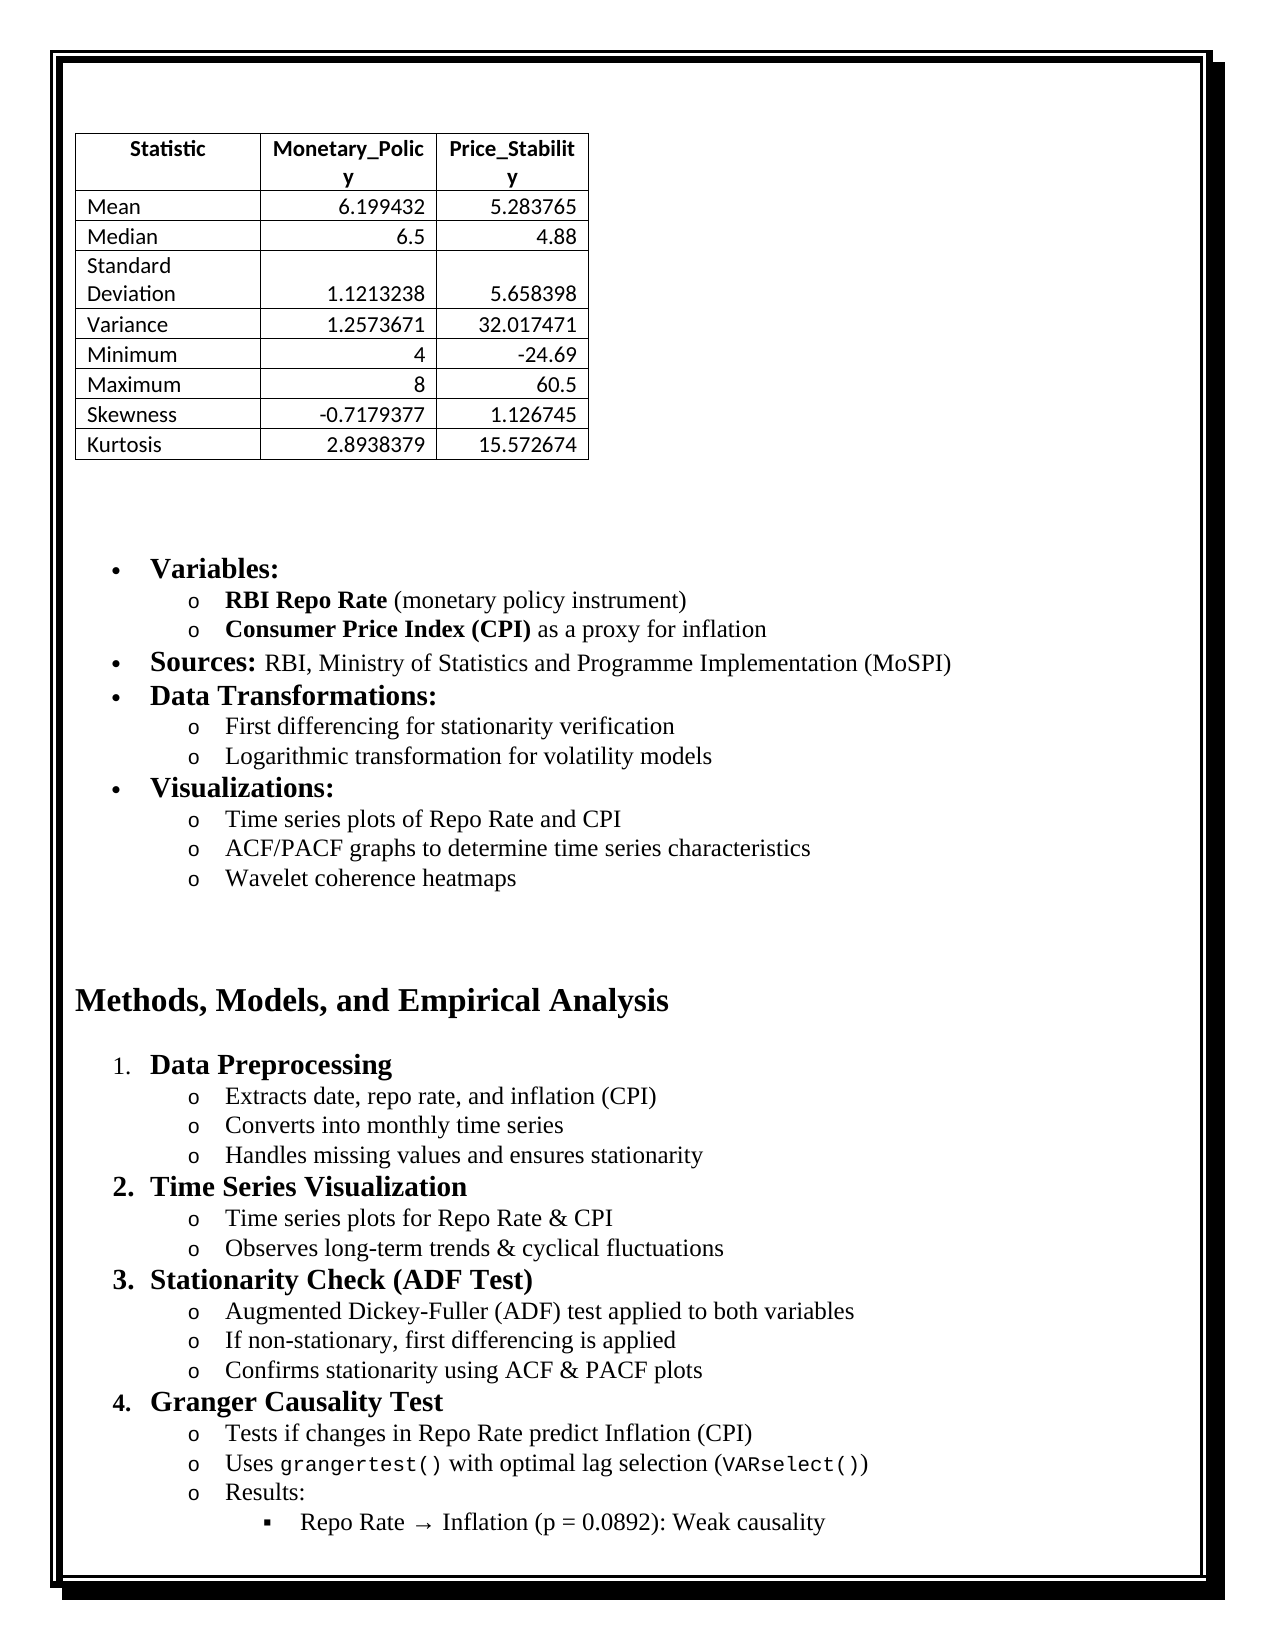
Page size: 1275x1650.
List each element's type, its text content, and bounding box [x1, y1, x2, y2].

table_cell 6.199432 [261, 191, 436, 220]
table_cell Maximum [76, 369, 260, 398]
list Extracts date, repo rate, and inflation (CPI) [187, 1081, 1187, 1110]
table_cell 1.126745 [437, 399, 588, 428]
table_header Monetary_Policy [261, 134, 436, 190]
list Data Preprocessing [112, 1047, 1187, 1081]
list Visualizations: [112, 770, 1187, 804]
list Handles missing values and ensures stationarity [187, 1140, 1187, 1169]
table_cell Kurtosis [76, 429, 260, 458]
list Converts into monthly time series [187, 1110, 1187, 1140]
list Variables: [112, 551, 1187, 585]
list Time series plots for Repo Rate & CPI [187, 1203, 1187, 1233]
list Observes long-term trends & cyclical fluctuations [187, 1233, 1187, 1262]
table_header Price_Stability [437, 134, 588, 190]
table_cell Median [76, 221, 260, 250]
table_cell -24.69 [437, 339, 588, 368]
list Data Transformations: [112, 678, 1187, 711]
table_cell 15.572674 [437, 429, 588, 458]
table_cell 4 [261, 339, 436, 368]
list Uses grangertest() with optimal lag selection (VARselect()) [187, 1448, 1187, 1477]
list Logarithmic transformation for volatility models [187, 741, 1187, 770]
list Granger Causality Test [112, 1384, 1187, 1418]
list Time Series Visualization [112, 1169, 1187, 1203]
table_cell 4.88 [437, 221, 588, 250]
table_cell Mean [76, 191, 260, 220]
table_cell Variance [76, 309, 260, 338]
table_cell 6.5 [261, 221, 436, 250]
list ACF/PACF graphs to determine time series characteristics [187, 833, 1187, 863]
list Time series plots of Repo Rate and CPI [187, 804, 1187, 833]
table_cell 60.5 [437, 369, 588, 398]
table_cell 32.017471 [437, 309, 588, 338]
list If non-stationary, first differencing is applied [187, 1325, 1187, 1355]
table_cell 1.1213238 [261, 251, 436, 307]
list Augmented Dickey-Fuller (ADF) test applied to both variables [187, 1296, 1187, 1325]
list RBI Repo Rate (monetary policy instrument) [187, 585, 1187, 614]
list Stationarity Check (ADF Test) [112, 1262, 1187, 1296]
table_cell 1.2573671 [261, 309, 436, 338]
list Tests if changes in Repo Rate predict Inflation (CPI) [187, 1418, 1187, 1448]
table_header Statistic [76, 134, 260, 190]
table_cell 5.658398 [437, 251, 588, 307]
text Methods, Models, and Empirical Analysis [75, 980, 1187, 1018]
list Wavelet coherence heatmaps [187, 863, 1187, 893]
table_cell -0.7179377 [261, 399, 436, 428]
table_cell 2.8938379 [261, 429, 436, 458]
list Repo Rate → Inflation (p = 0.0892): Weak causality [262, 1507, 1187, 1536]
table_cell 8 [261, 369, 436, 398]
table_cell 5.283765 [437, 191, 588, 220]
list Consumer Price Index (CPI) as a proxy for inflation [187, 614, 1187, 644]
list First differencing for stationarity verification [187, 711, 1187, 741]
table_cell Standard Deviation [76, 251, 260, 307]
list Sources: RBI, Ministry of Statistics and Programme Implementation (MoSPI) [112, 644, 1187, 678]
list Confirms stationarity using ACF & PACF plots [187, 1355, 1187, 1384]
table_cell Skewness [76, 399, 260, 428]
list Results: [187, 1477, 1187, 1507]
table_cell Minimum [76, 339, 260, 368]
